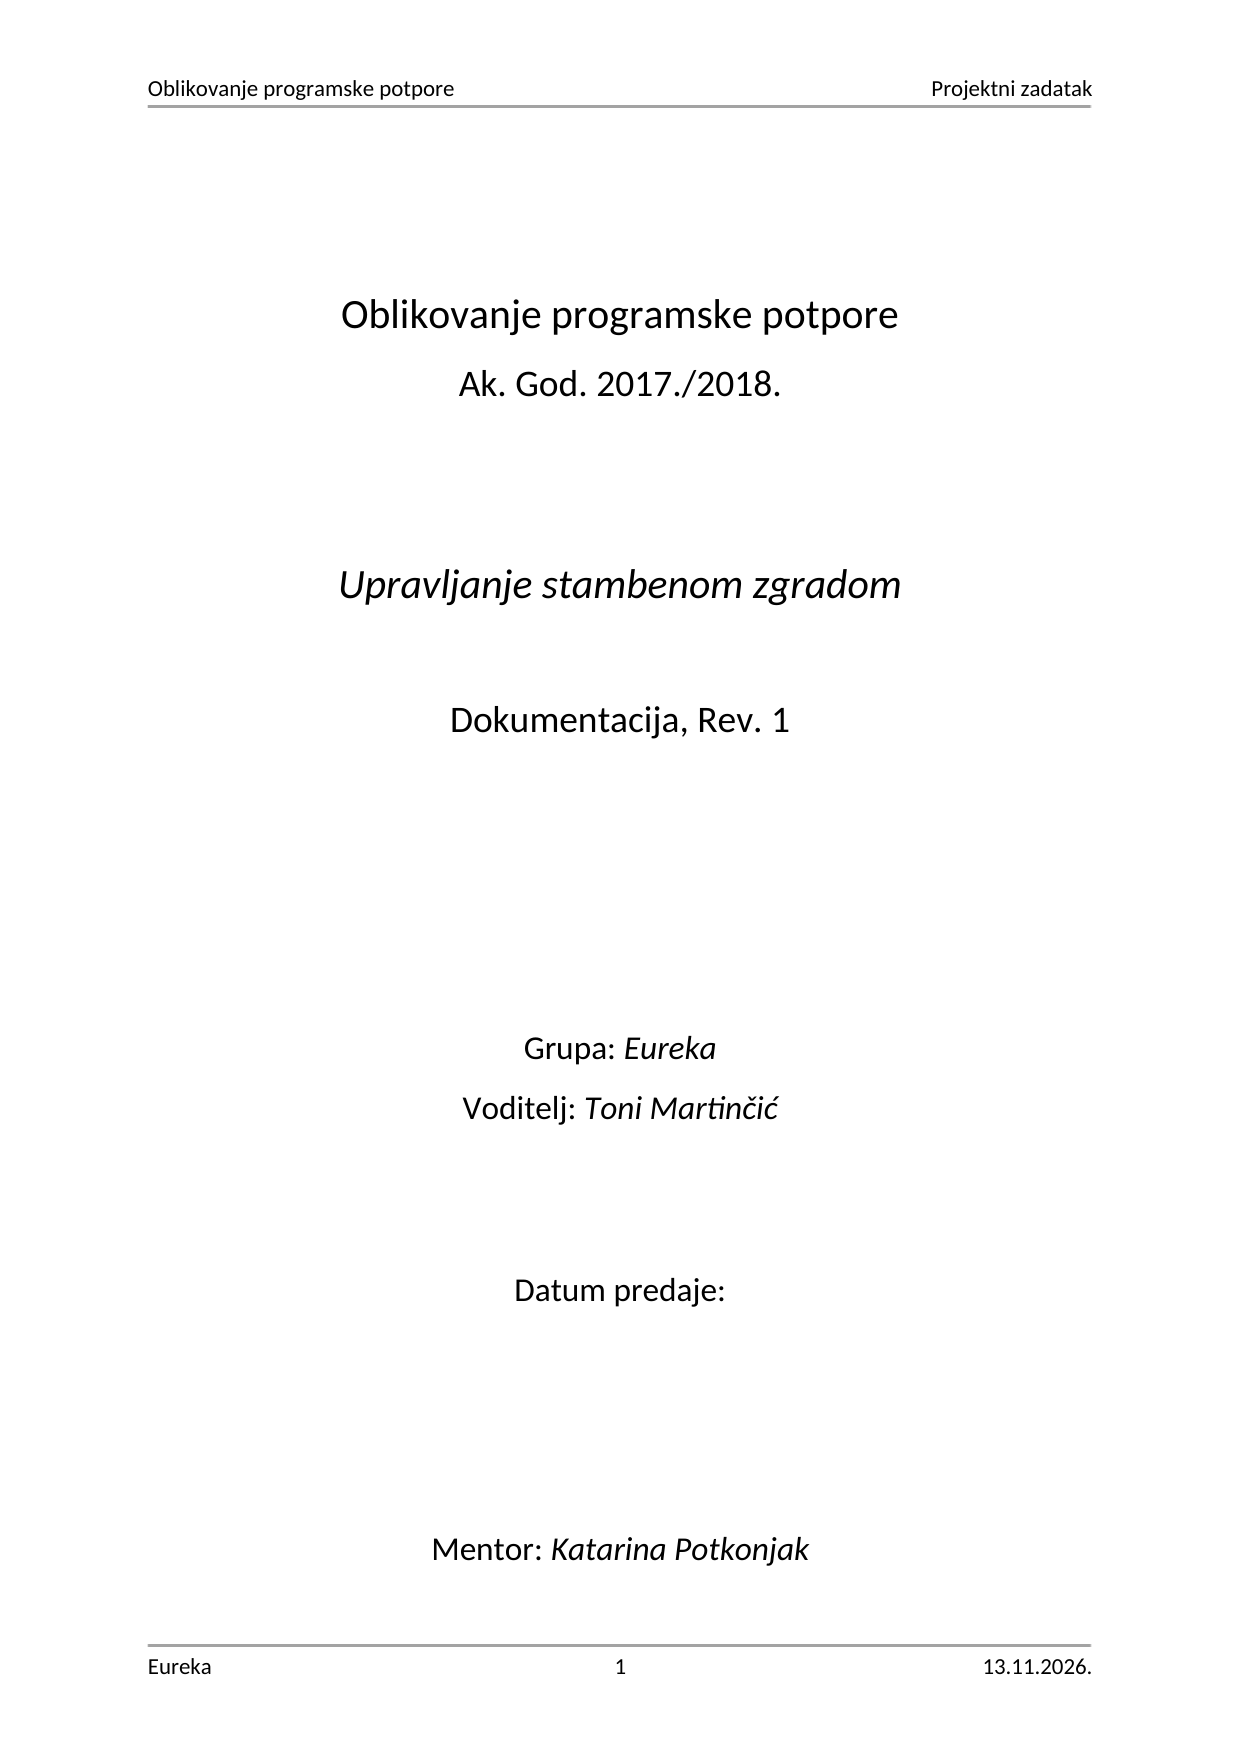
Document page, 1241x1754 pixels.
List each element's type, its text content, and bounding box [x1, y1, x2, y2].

text Voditelj: Toni Martinčić [148, 1087, 1093, 1128]
text Dokumentacija, Rev. 1 [148, 696, 1093, 742]
text Datum predaje: [148, 1269, 1093, 1310]
text Oblikovanje programske potpore [148, 288, 1093, 339]
text Ak. God. 2017./2018. [148, 360, 1093, 406]
text Upravljanje stambenom zgradom [148, 558, 1093, 609]
text Mentor: Katarina Potkonjak [148, 1528, 1093, 1569]
text Grupa: Eureka [148, 1027, 1093, 1067]
